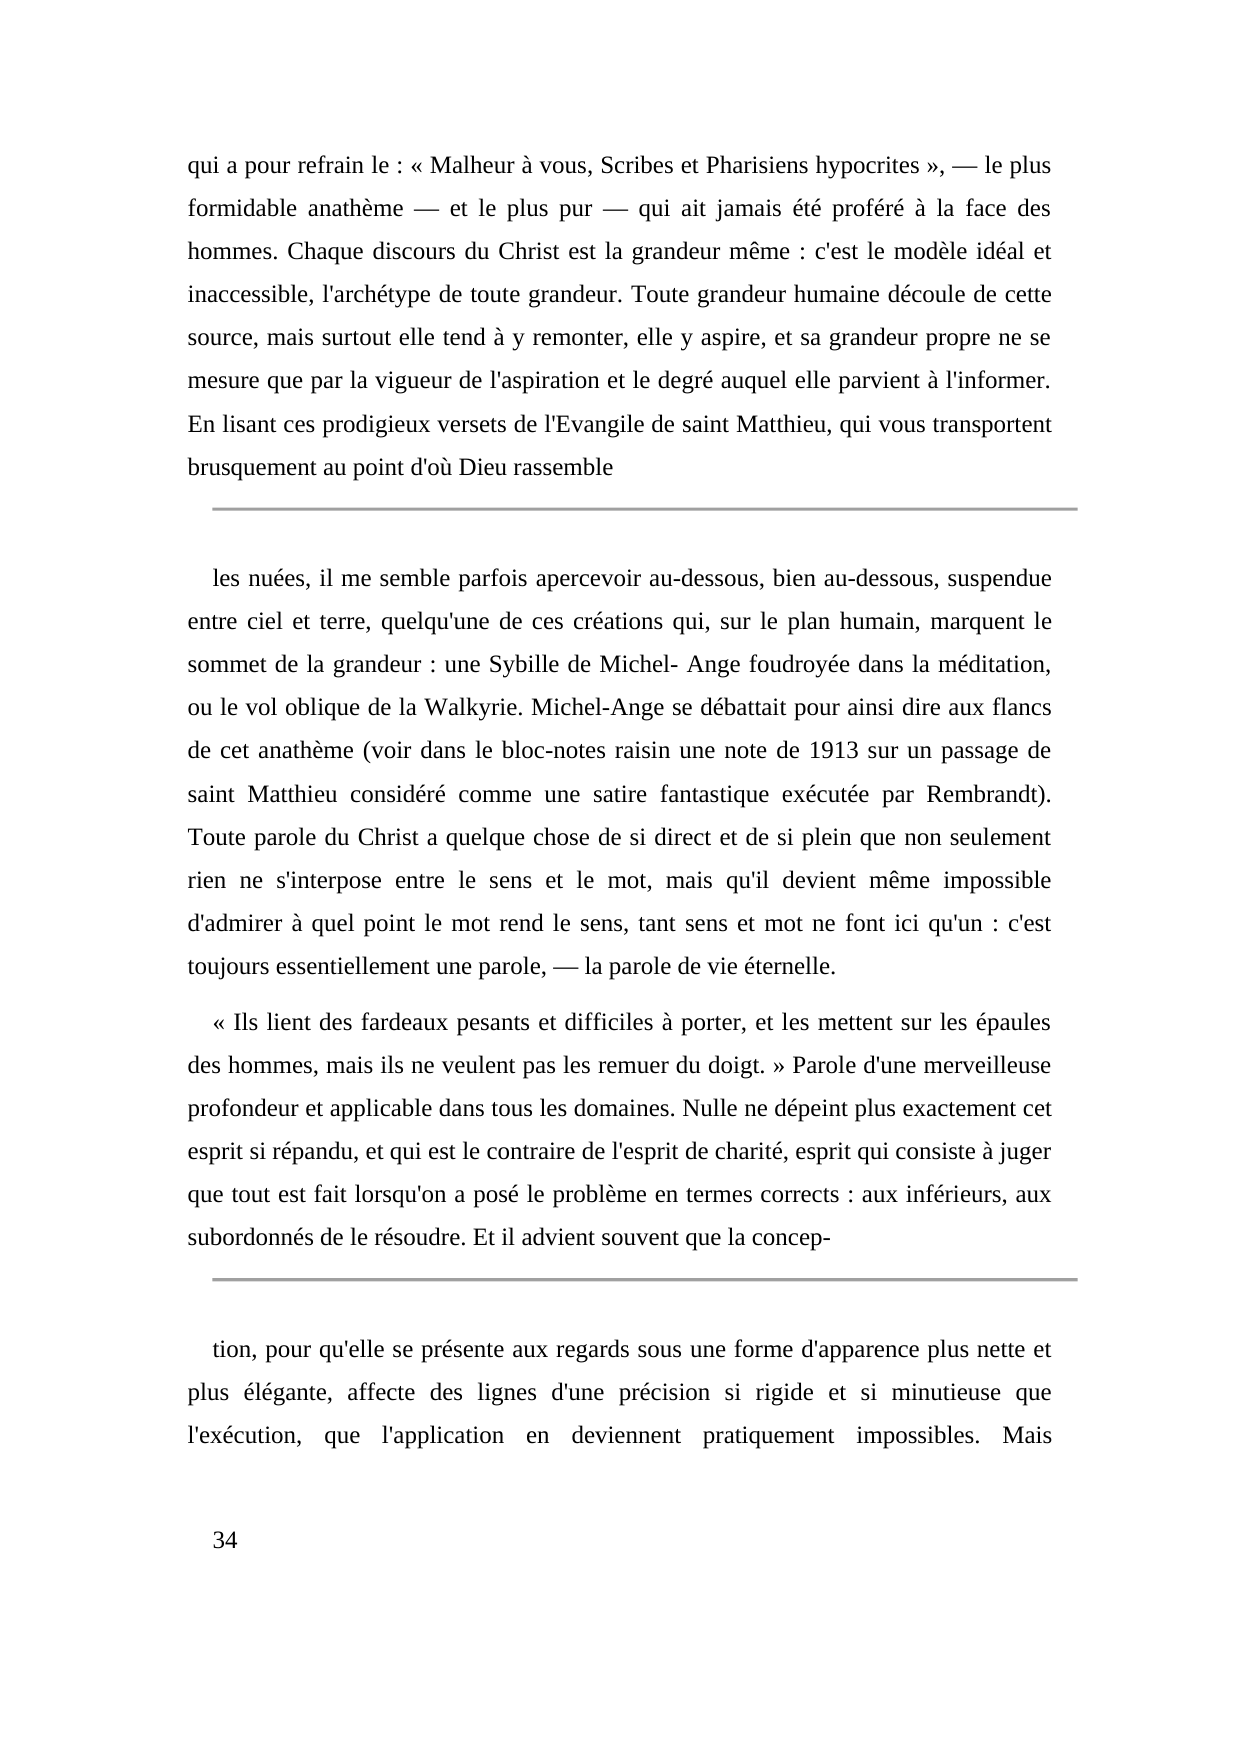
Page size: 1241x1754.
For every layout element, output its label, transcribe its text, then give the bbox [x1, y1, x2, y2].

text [187, 1334, 1053, 1449]
text les nuées, il me semble parfois apercevoir au-dessous, bien au-dessous, suspendue entre ciel et terre, quelqu'une de ces créations qui, sur le plan humain, marquent le sommet de la grandeur : une Sybille de Michel- Ange foudroyée dans la méditation, ou le vol oblique de la Walkyrie. Michel-Ange se débattait pour ainsi dire aux flancs de cet anathème (voir dans le bloc-notes raisin une note de 1913 sur un passage de saint Matthieu considéré comme une satire fantastique exécutée par Rembrandt). Toute parole du Christ a quelque chose de si direct et de si plein que non seulement rien ne s'interpose entre le sens et le mot, mais qu'il devient même impossible d'admirer à quel point le mot rend le sens, tant sens et mot ne font ici qu'un : c'est toujours essentiellement une parole, — la parole de vie éternelle. [187, 563, 1053, 980]
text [187, 150, 1053, 481]
text « Ils lient des fardeaux pesants et difficiles à porter, et les mettent sur les épaules des hommes, mais ils ne veulent pas les remuer du doigt. » Parole d'une merveilleuse profondeur et applicable dans tous les domaines. Nulle ne dépeint plus exactement cet esprit si répandu, et qui est le contraire de l'esprit de charité, esprit qui consiste à juger que tout est fait lorsqu'on a posé le problème en termes corrects : aux inférieurs, aux subordonnés de le résoudre. Et il advient souvent que la concep- [187, 1007, 1053, 1251]
